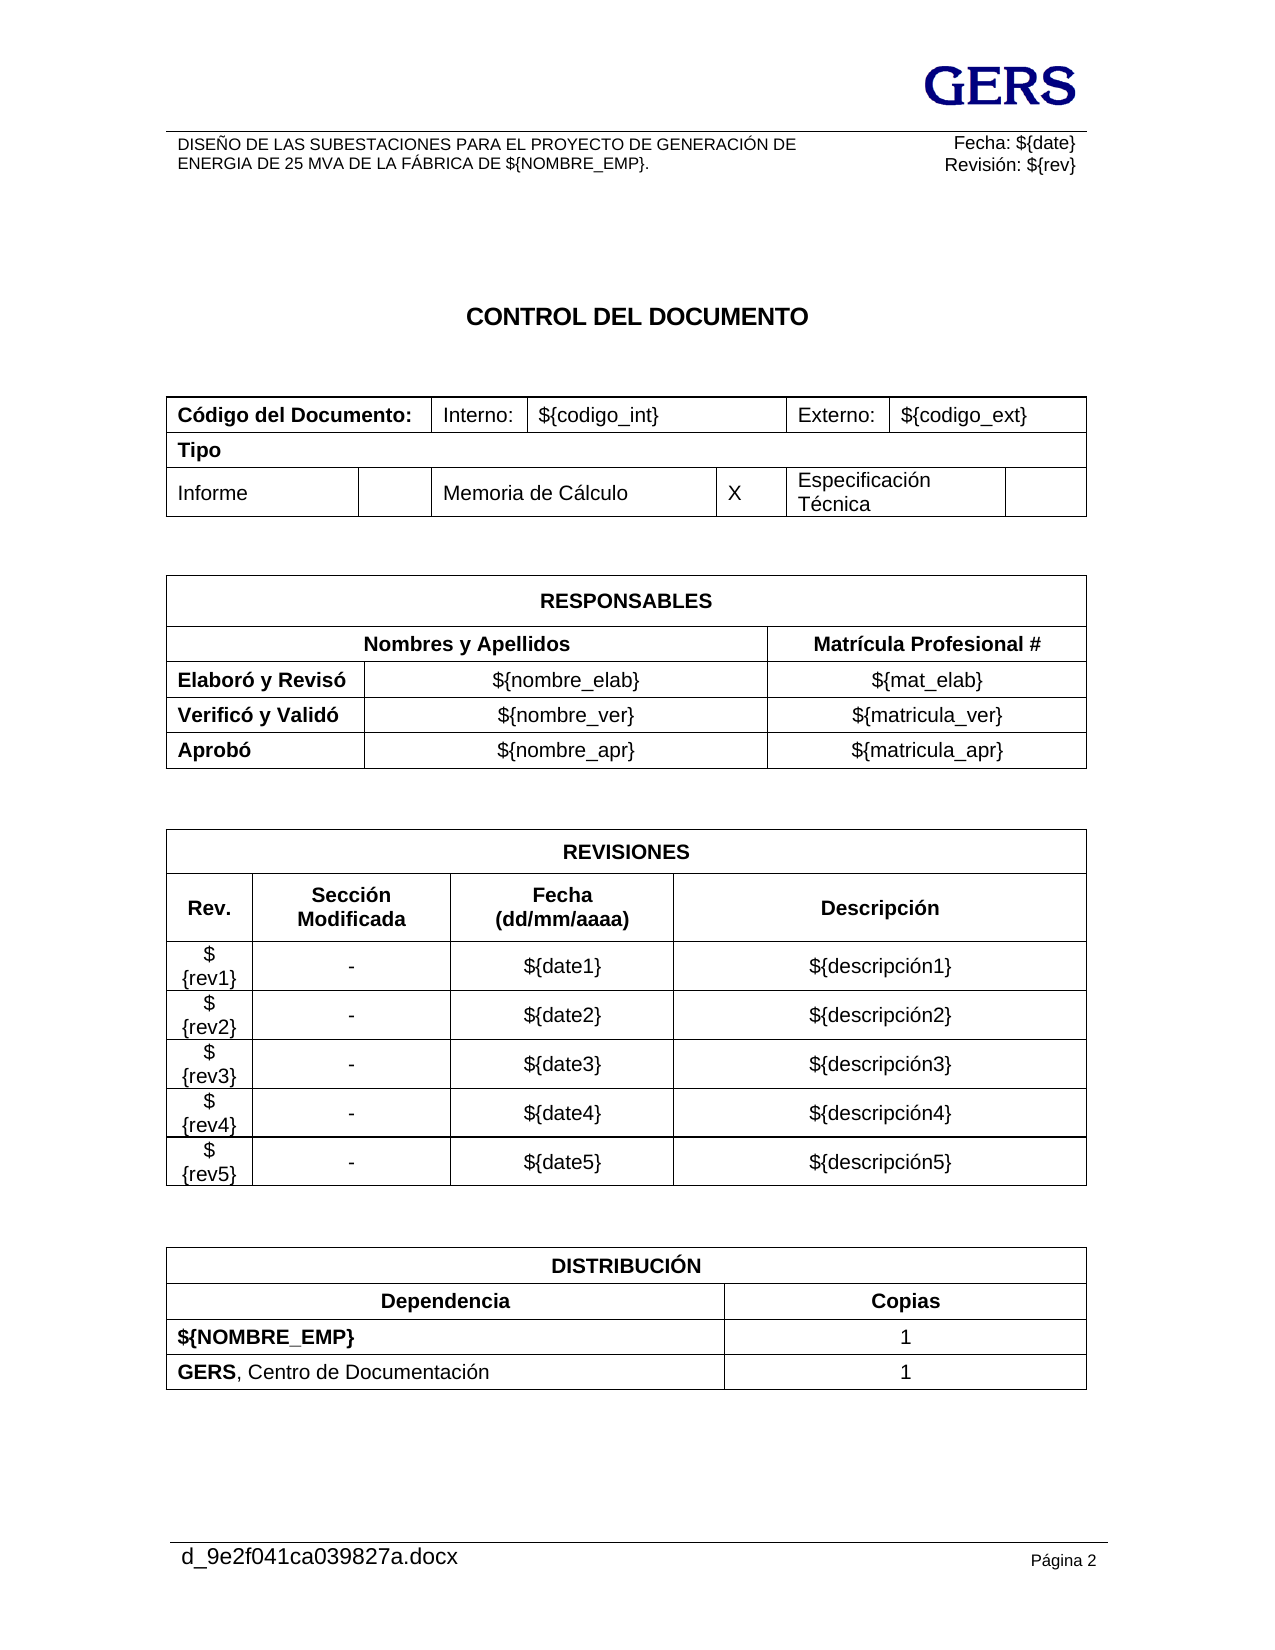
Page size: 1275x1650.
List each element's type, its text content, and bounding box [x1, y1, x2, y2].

table_cell Fecha (dd/mm/aaaa) [451, 874, 673, 941]
picture [922, 59, 1076, 106]
table_cell Verificó y Validó [167, 698, 364, 732]
table_cell - [253, 1040, 450, 1087]
table_cell ${rev5} [167, 1138, 252, 1185]
table_cell Memoria de Cálculo [432, 468, 716, 516]
table_cell Aprobó [167, 733, 364, 767]
table_cell ${date5} [451, 1138, 673, 1185]
table_cell - [253, 991, 450, 1038]
table_cell Elaboró y Revisó [167, 662, 364, 697]
table_cell ${nombre_elab} [365, 662, 767, 697]
table_cell ${descripción2} [674, 991, 1086, 1038]
text CONTROL DEL DOCUMENTO [177, 302, 1098, 331]
table_cell Copias [725, 1284, 1086, 1318]
table_header Externo: [787, 398, 889, 432]
table_cell ${nombre_ver} [365, 698, 767, 732]
table_cell - [253, 942, 450, 989]
table_cell ${nombre_apr} [365, 733, 767, 767]
table_cell ${descripción3} [674, 1040, 1086, 1087]
table_cell ${date4} [451, 1089, 673, 1136]
table_header RESPONSABLES [167, 576, 1086, 626]
table_cell ${rev3} [167, 1040, 252, 1087]
table_cell ${date3} [451, 1040, 673, 1087]
table_cell [1006, 468, 1086, 516]
table_cell - [253, 1138, 450, 1185]
table_cell 1 [725, 1355, 1086, 1389]
table_cell Especificación Técnica [787, 468, 1005, 516]
table_cell GERS, Centro de Documentación [167, 1355, 724, 1389]
table_cell Rev. [167, 874, 252, 941]
table_header DISTRIBUCIÓN [167, 1248, 1086, 1283]
table_cell - [253, 1089, 450, 1136]
table_cell ${matricula_ver} [768, 698, 1086, 732]
table_cell Informe [167, 468, 358, 516]
table_cell ${mat_elab} [768, 662, 1086, 697]
table_cell 1 [725, 1320, 1086, 1354]
table_header REVISIONES [167, 830, 1086, 873]
table_cell Nombres y Apellidos [167, 627, 767, 661]
table_cell ${rev4} [167, 1089, 252, 1136]
table_header ${codigo_int} [528, 398, 786, 432]
table_header ${codigo_ext} [890, 398, 1086, 432]
table_cell Sección Modificada [253, 874, 450, 941]
table_cell ${date1} [451, 942, 673, 989]
table_cell X [717, 468, 786, 516]
table_cell ${rev2} [167, 991, 252, 1038]
table_cell ${descripción4} [674, 1089, 1086, 1136]
table_header Interno: [432, 398, 527, 432]
table_cell Tipo [167, 433, 1086, 467]
table_cell [359, 468, 431, 516]
table_cell Descripción [674, 874, 1086, 941]
table_cell ${descripción5} [674, 1138, 1086, 1185]
table_cell ${NOMBRE_EMP} [167, 1320, 724, 1354]
table_cell ${date2} [451, 991, 673, 1038]
table_cell ${matricula_apr} [768, 733, 1086, 767]
table_cell ${descripción1} [674, 942, 1086, 989]
table_cell ${rev1} [167, 942, 252, 989]
table_header Código del Documento: [167, 398, 431, 432]
table_cell Dependencia [167, 1284, 724, 1318]
table_cell Matrícula Profesional # [768, 627, 1086, 661]
